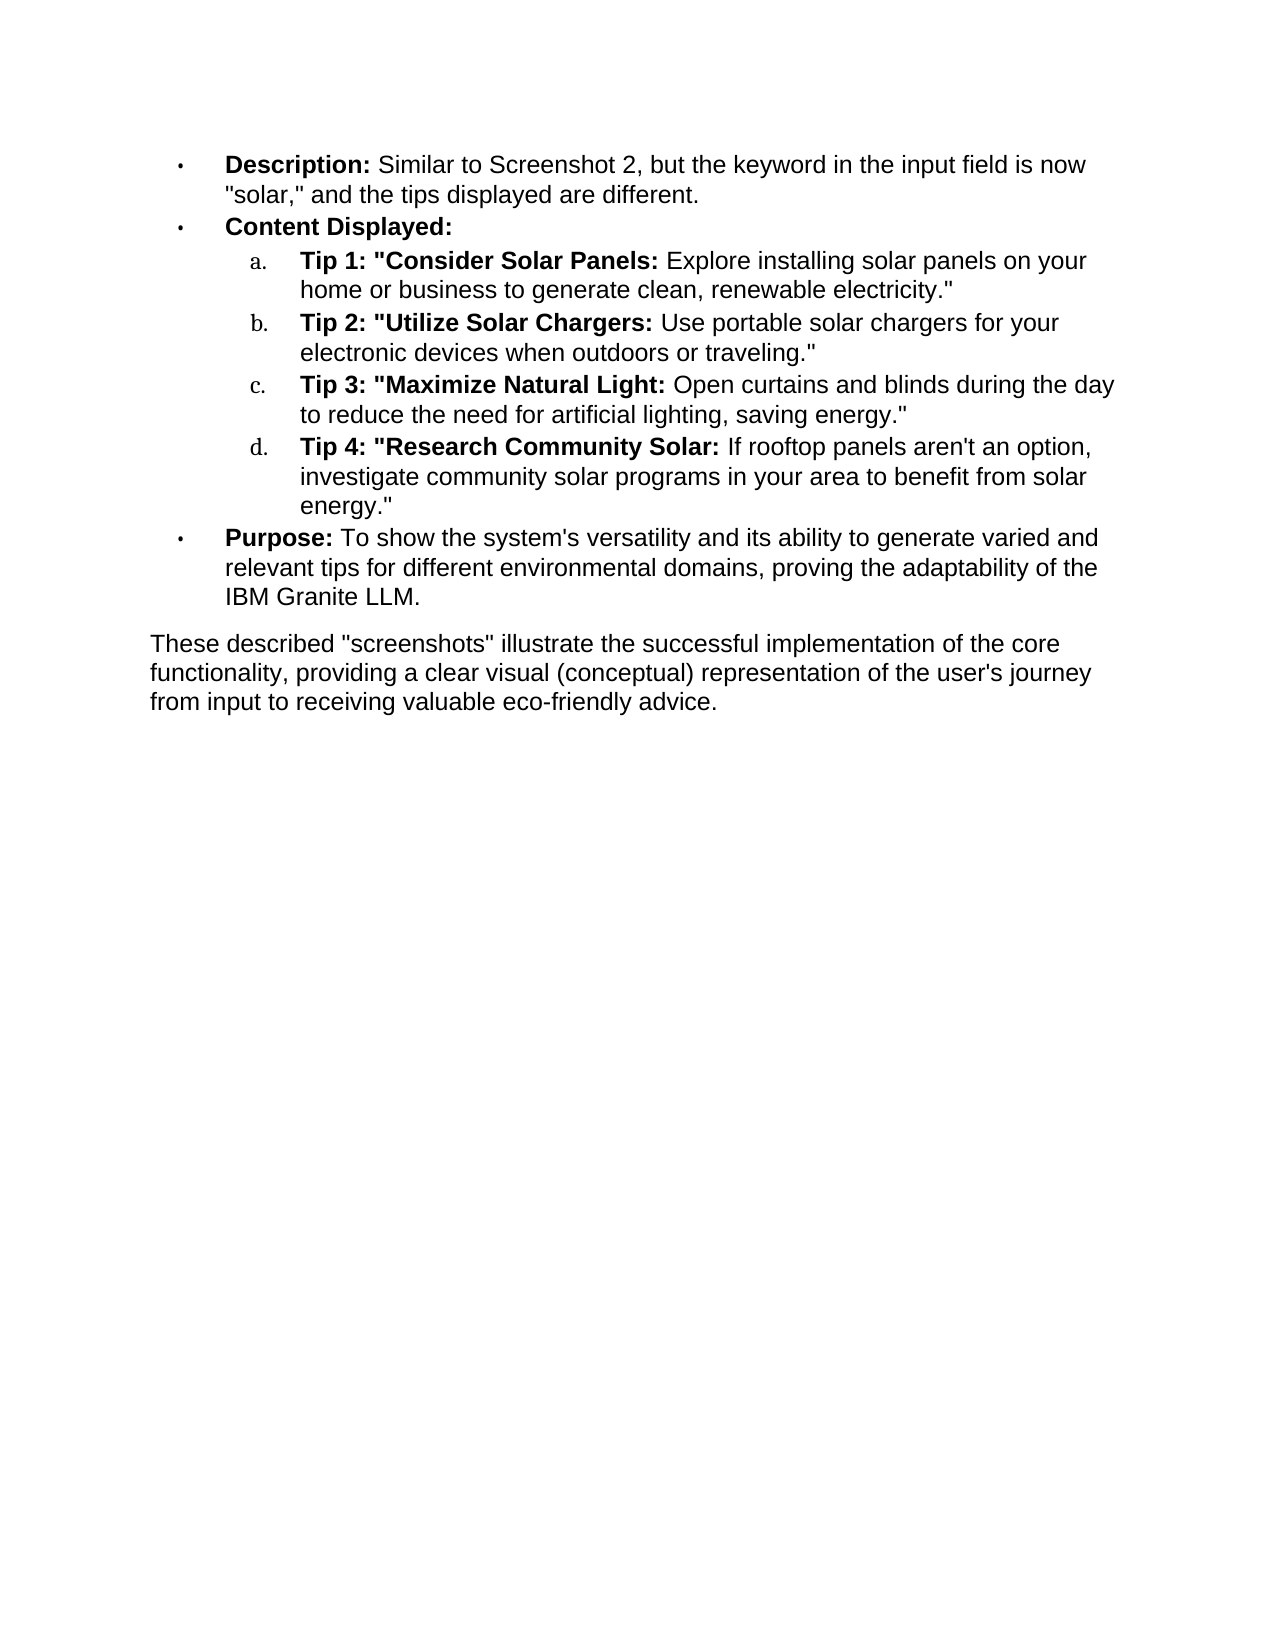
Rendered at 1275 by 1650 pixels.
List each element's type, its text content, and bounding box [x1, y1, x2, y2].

list Tip 1: "Consider Solar Panels: Explore installing solar panels on your home or business to generate clean, renewable electricity." [250, 246, 1125, 304]
list Tip 4: "Research Community Solar: If rooftop panels aren't an option, investigate community solar programs in your area to benefit from solar energy." [250, 432, 1125, 519]
list Content Displayed: [175, 212, 1125, 242]
list Purpose: To show the system's versatility and its ability to generate varied and relevant tips for different environmental domains, proving the adaptability of the IBM Granite LLM. [175, 523, 1125, 610]
text These described "screenshots" illustrate the successful implementation of the core functionality, providing a clear visual (conceptual) representation of the user's journey from input to receiving valuable eco-friendly advice. [150, 629, 1125, 715]
list Tip 2: "Utilize Solar Chargers: Use portable solar chargers for your electronic devices when outdoors or traveling." [250, 308, 1125, 366]
list Tip 3: "Maximize Natural Light: Open curtains and blinds during the day to reduce the need for artificial lighting, saving energy." [250, 370, 1125, 428]
list Description: Similar to Screenshot 2, but the keyword in the input field is now "solar," and the tips displayed are different. [175, 150, 1125, 208]
